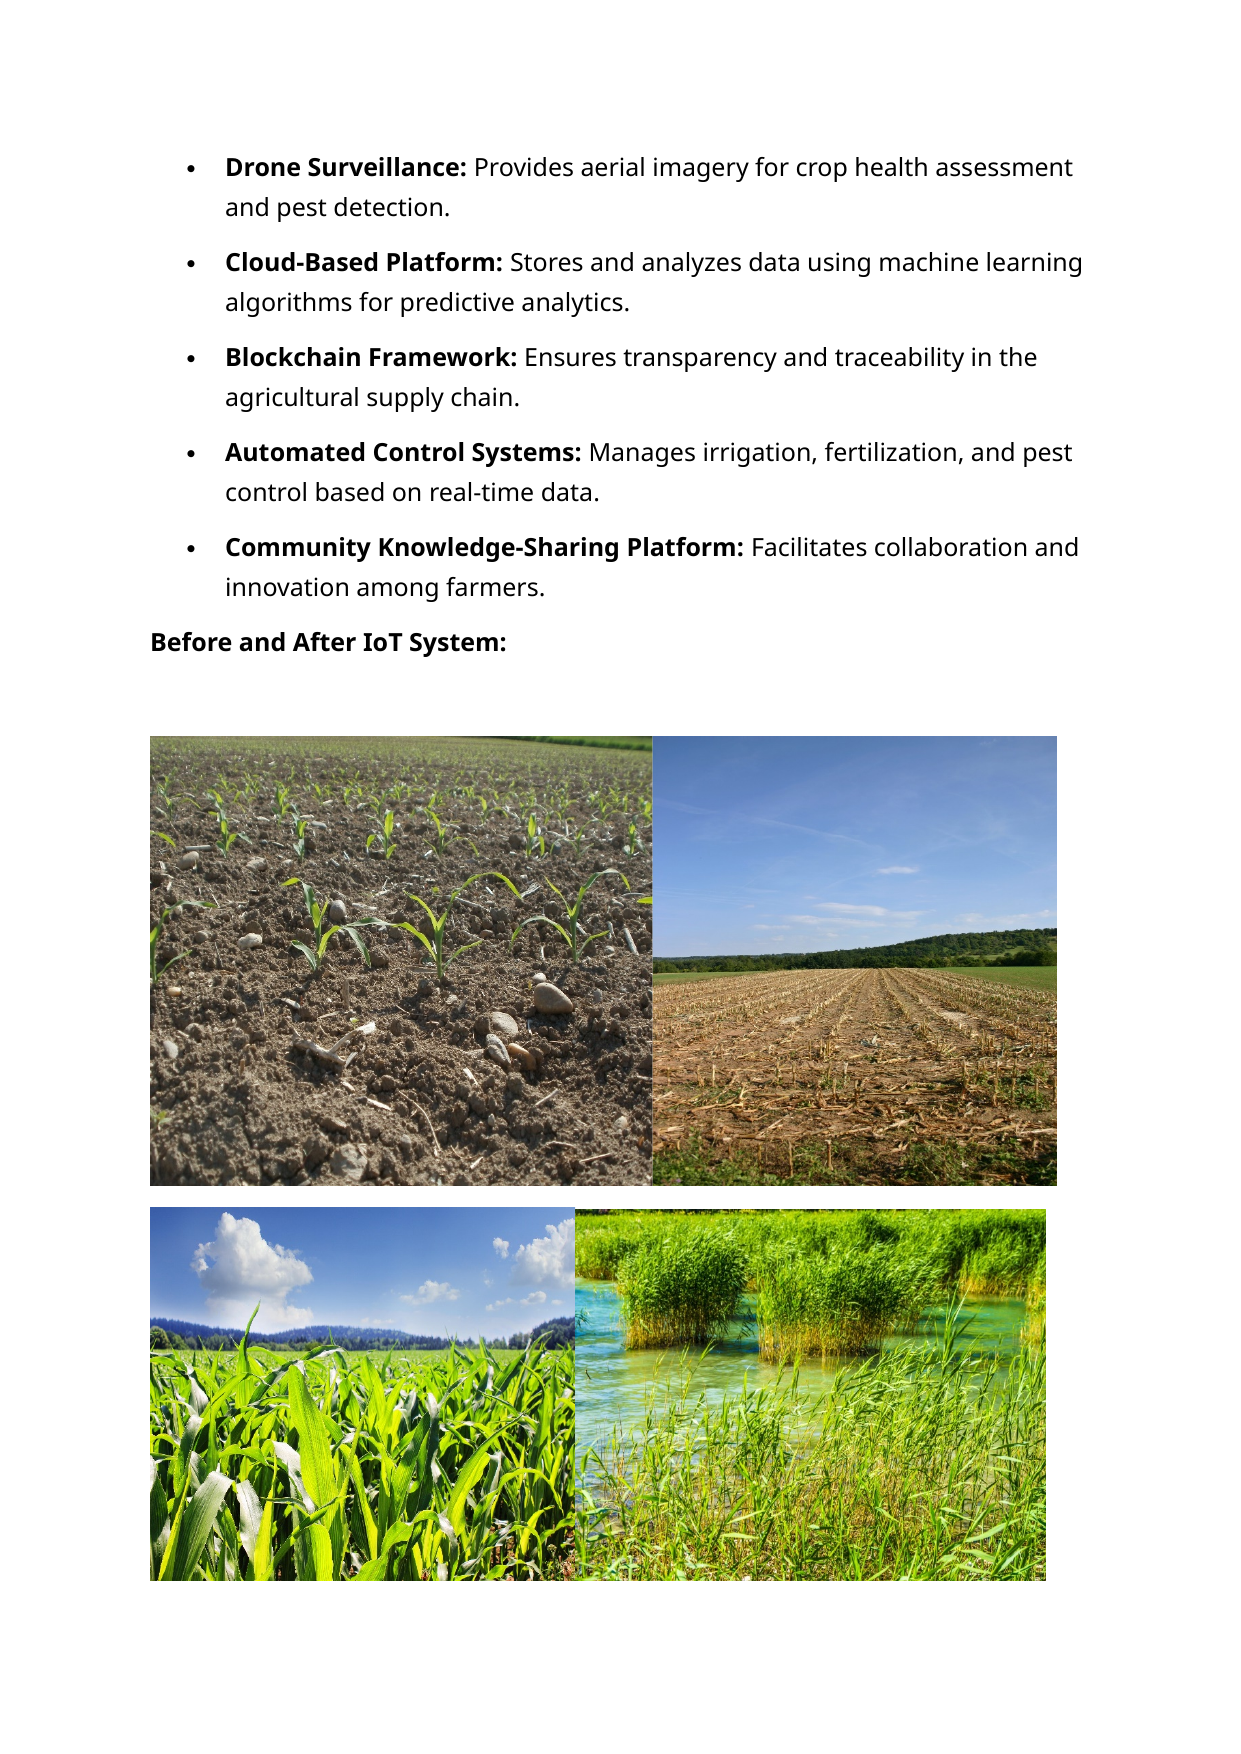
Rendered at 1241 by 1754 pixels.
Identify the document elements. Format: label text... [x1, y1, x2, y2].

list Automated Control Systems: Manages irrigation, fertilization, and pest control based on real-time data. [187, 435, 1090, 508]
picture [150, 736, 1057, 1186]
list Blockchain Framework: Ensures transparency and traceability in the agricultural supply chain. [187, 340, 1090, 413]
text Before and After IoT System: [150, 625, 1090, 659]
list Community Knowledge-Sharing Platform: Facilitates collaboration and innovation among farmers. [187, 530, 1090, 603]
list Drone Surveillance: Provides aerial imagery for crop health assessment and pest detection. [187, 150, 1090, 223]
picture [150, 1207, 1046, 1581]
list Cloud-Based Platform: Stores and analyzes data using machine learning algorithms for predictive analytics. [187, 245, 1090, 318]
